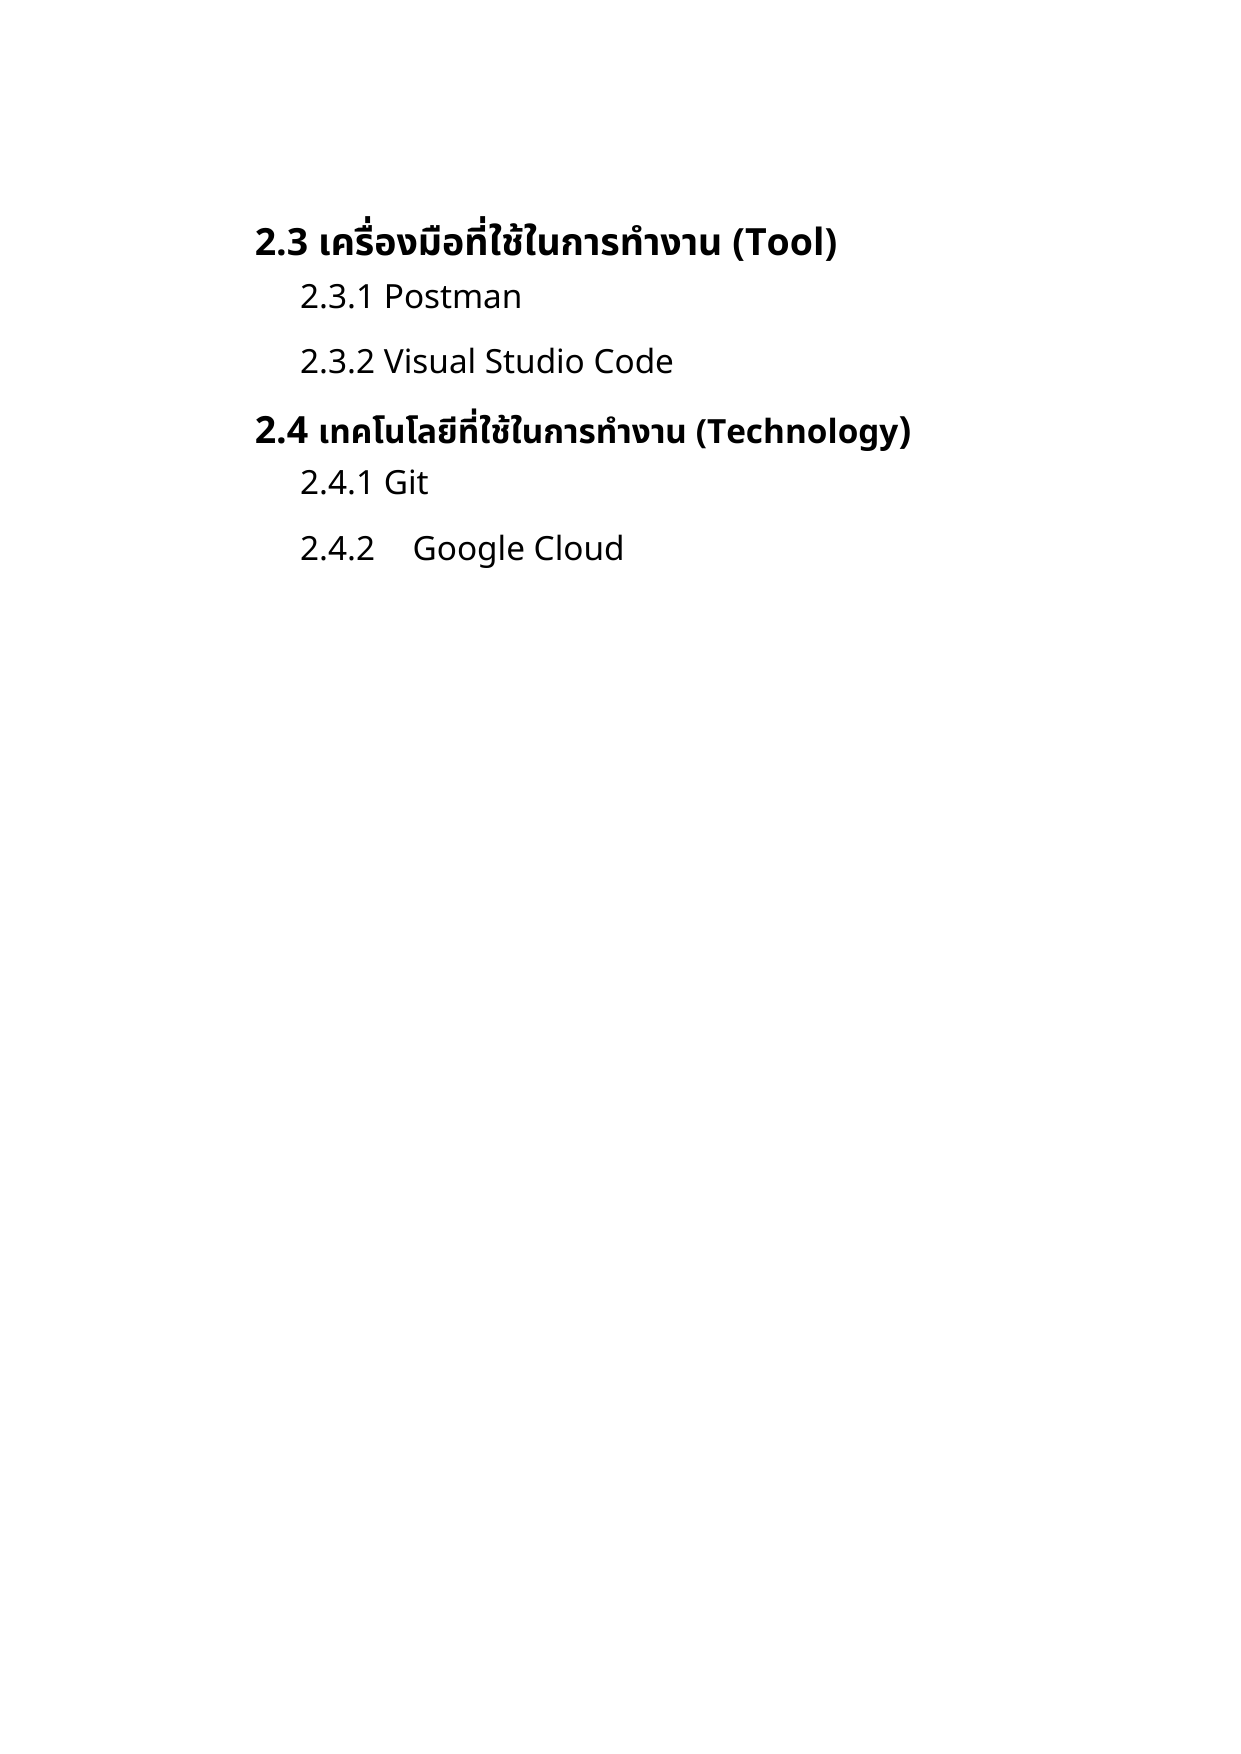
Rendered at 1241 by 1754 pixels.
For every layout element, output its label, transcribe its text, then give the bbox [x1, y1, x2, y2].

subtitle เทคโนโลยีที่ใช้ในการทำงาน (Technology) [254, 404, 1090, 459]
text 2.3.2 Visual Studio Code [225, 338, 1090, 384]
text 2.3.1 Postman [225, 273, 1090, 318]
text 2.4.1 Git [225, 459, 1090, 504]
subtitle เครื่องมือที่ใช้ในการทำงาน (Tool) [254, 216, 1090, 273]
list Google Cloud [300, 524, 1090, 570]
